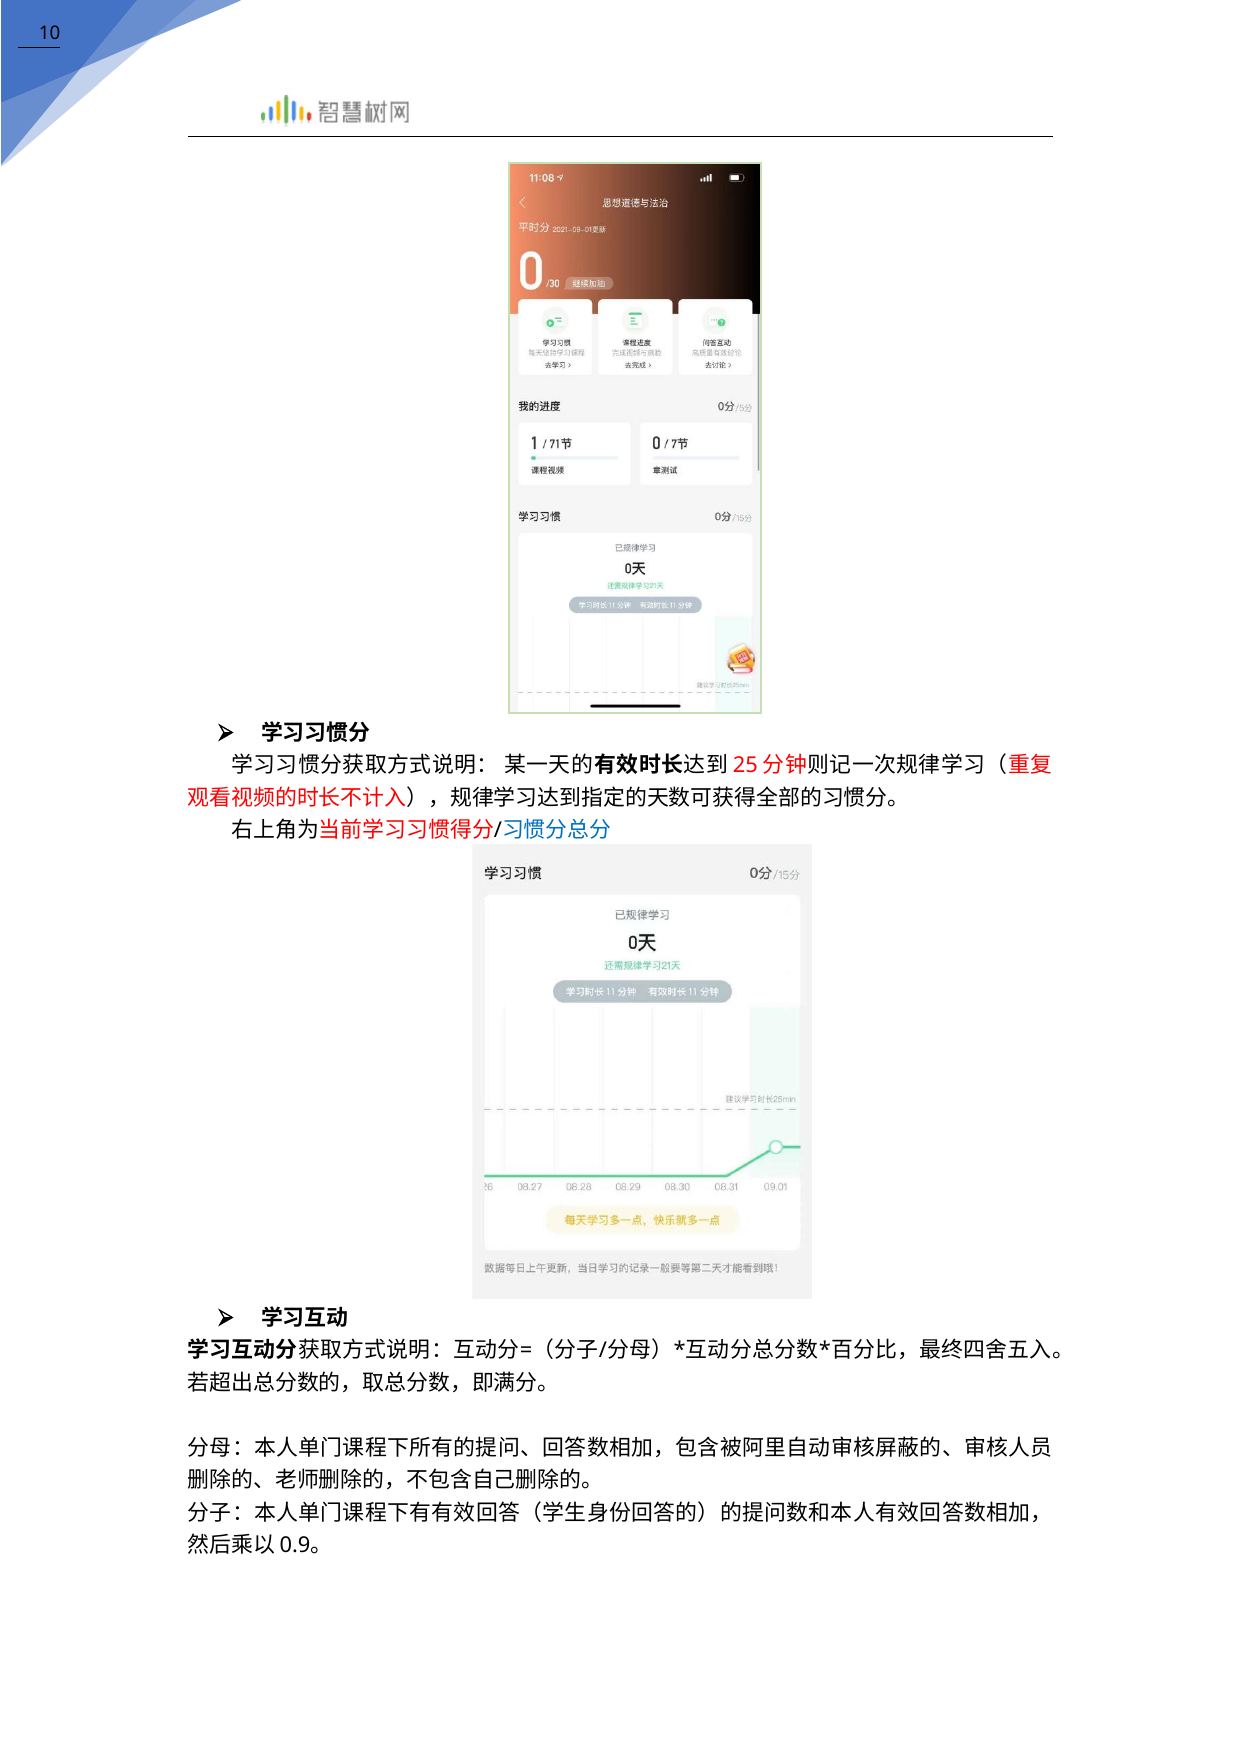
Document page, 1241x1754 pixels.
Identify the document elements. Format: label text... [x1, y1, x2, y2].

text 分子：本人单门课程下有有效回答（学生身份回答的）的提问数和本人有效回答数相加，然后乘以0.9。 [187, 1494, 1053, 1559]
picture [250, 88, 417, 134]
picture [1, 0, 243, 168]
picture [510, 164, 760, 712]
list 学习互动 [217, 1299, 1053, 1332]
list 学习习惯分 [217, 714, 1053, 747]
picture [472, 844, 812, 1299]
text 学习习惯分获取方式说明： 某一天的有效时长达到25分钟则记一次规律学习（重复观看视频的时长不计入），规律学习达到指定的天数可获得全部的习惯分。 [187, 747, 1053, 812]
text 右上角为当前学习习惯得分/习惯分总分 [187, 812, 1053, 844]
text 分母：本人单门课程下所有的提问、回答数相加，包含被阿里自动审核屏蔽的、审核人员删除的、老师删除的，不包含自己删除的。 [187, 1429, 1053, 1494]
text 学习互动分获取方式说明：互动分=（分子/分母）*互动分总分数*百分比，最终四舍五入。若超出总分数的，取总分数，即满分。 [187, 1332, 1053, 1397]
